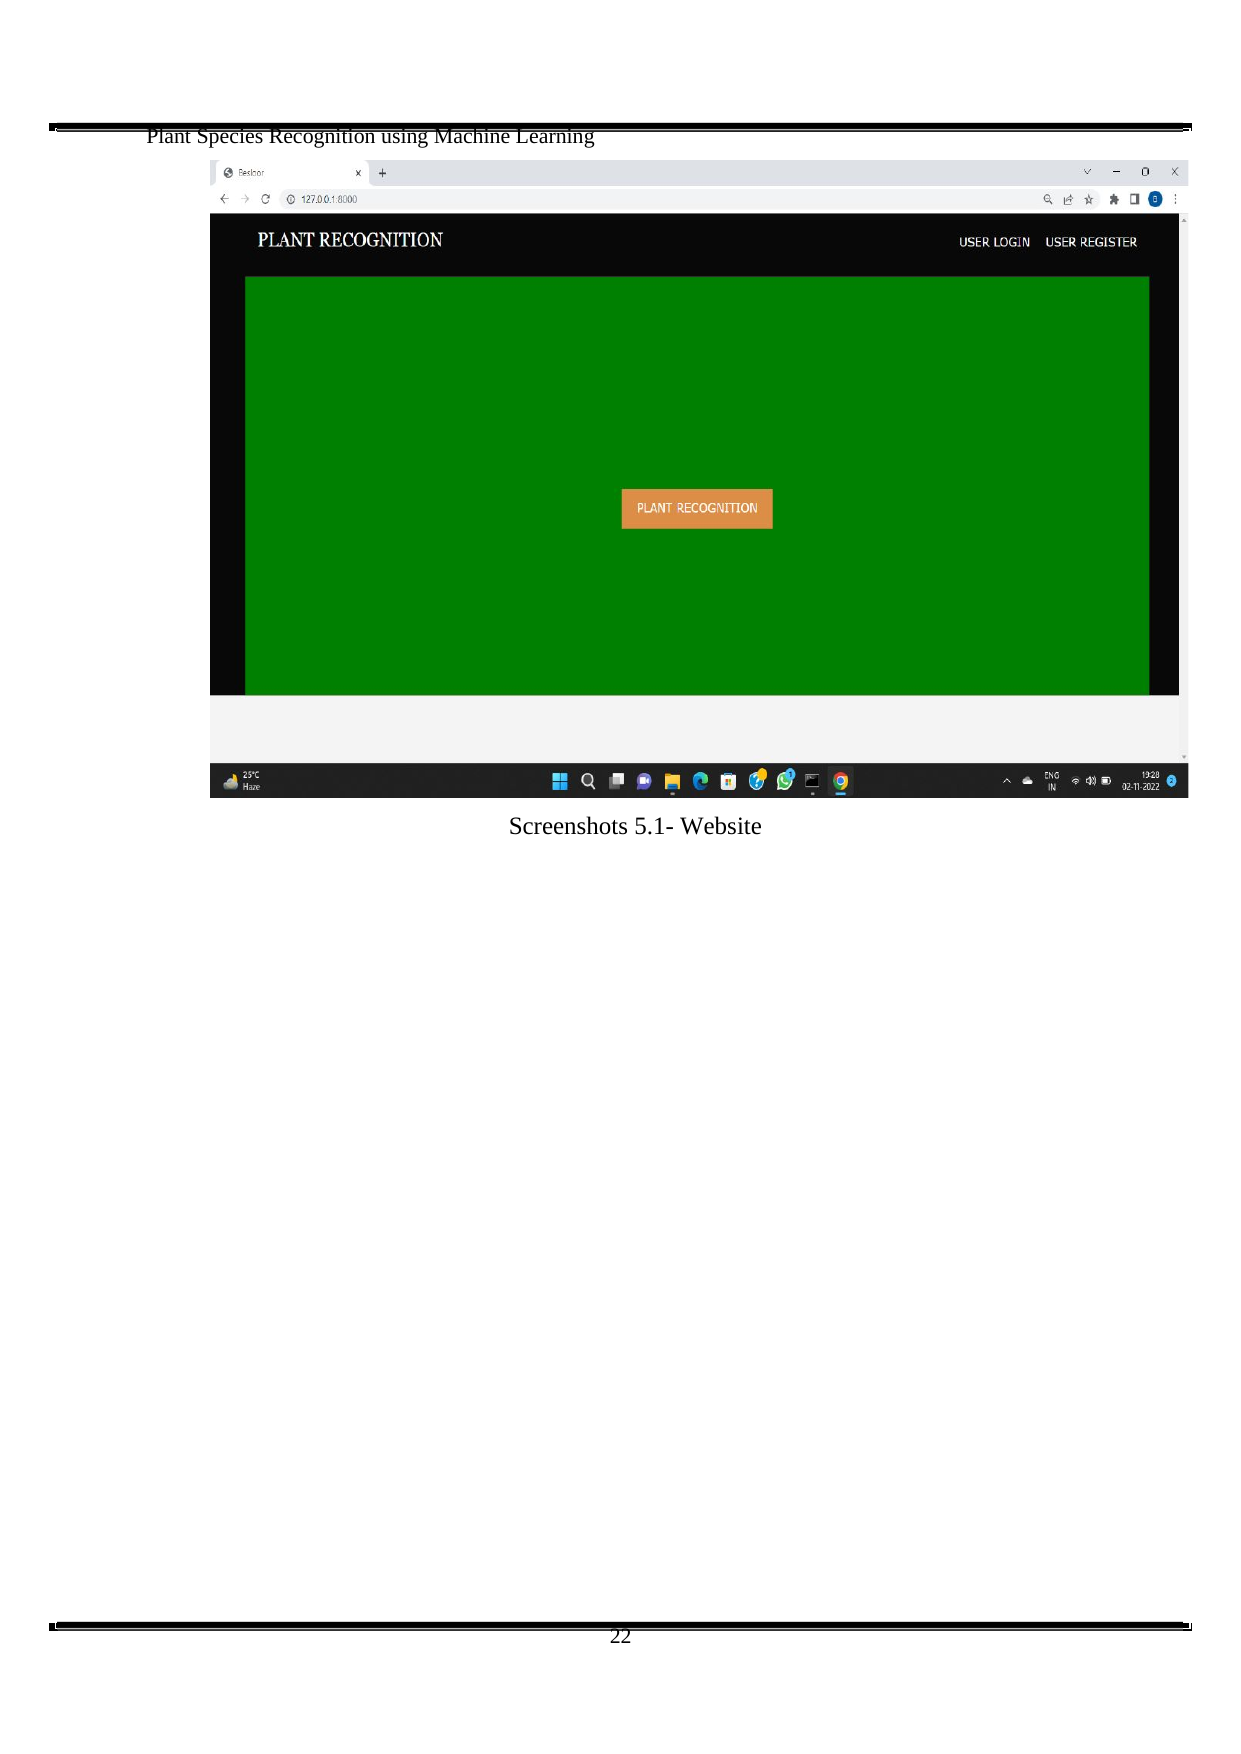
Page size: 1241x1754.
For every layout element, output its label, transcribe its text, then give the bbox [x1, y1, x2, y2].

picture [56, 1621, 1183, 1631]
picture [210, 160, 1189, 798]
text Screenshots 5.1- Website [146, 811, 1094, 839]
picture [56, 122, 1183, 132]
